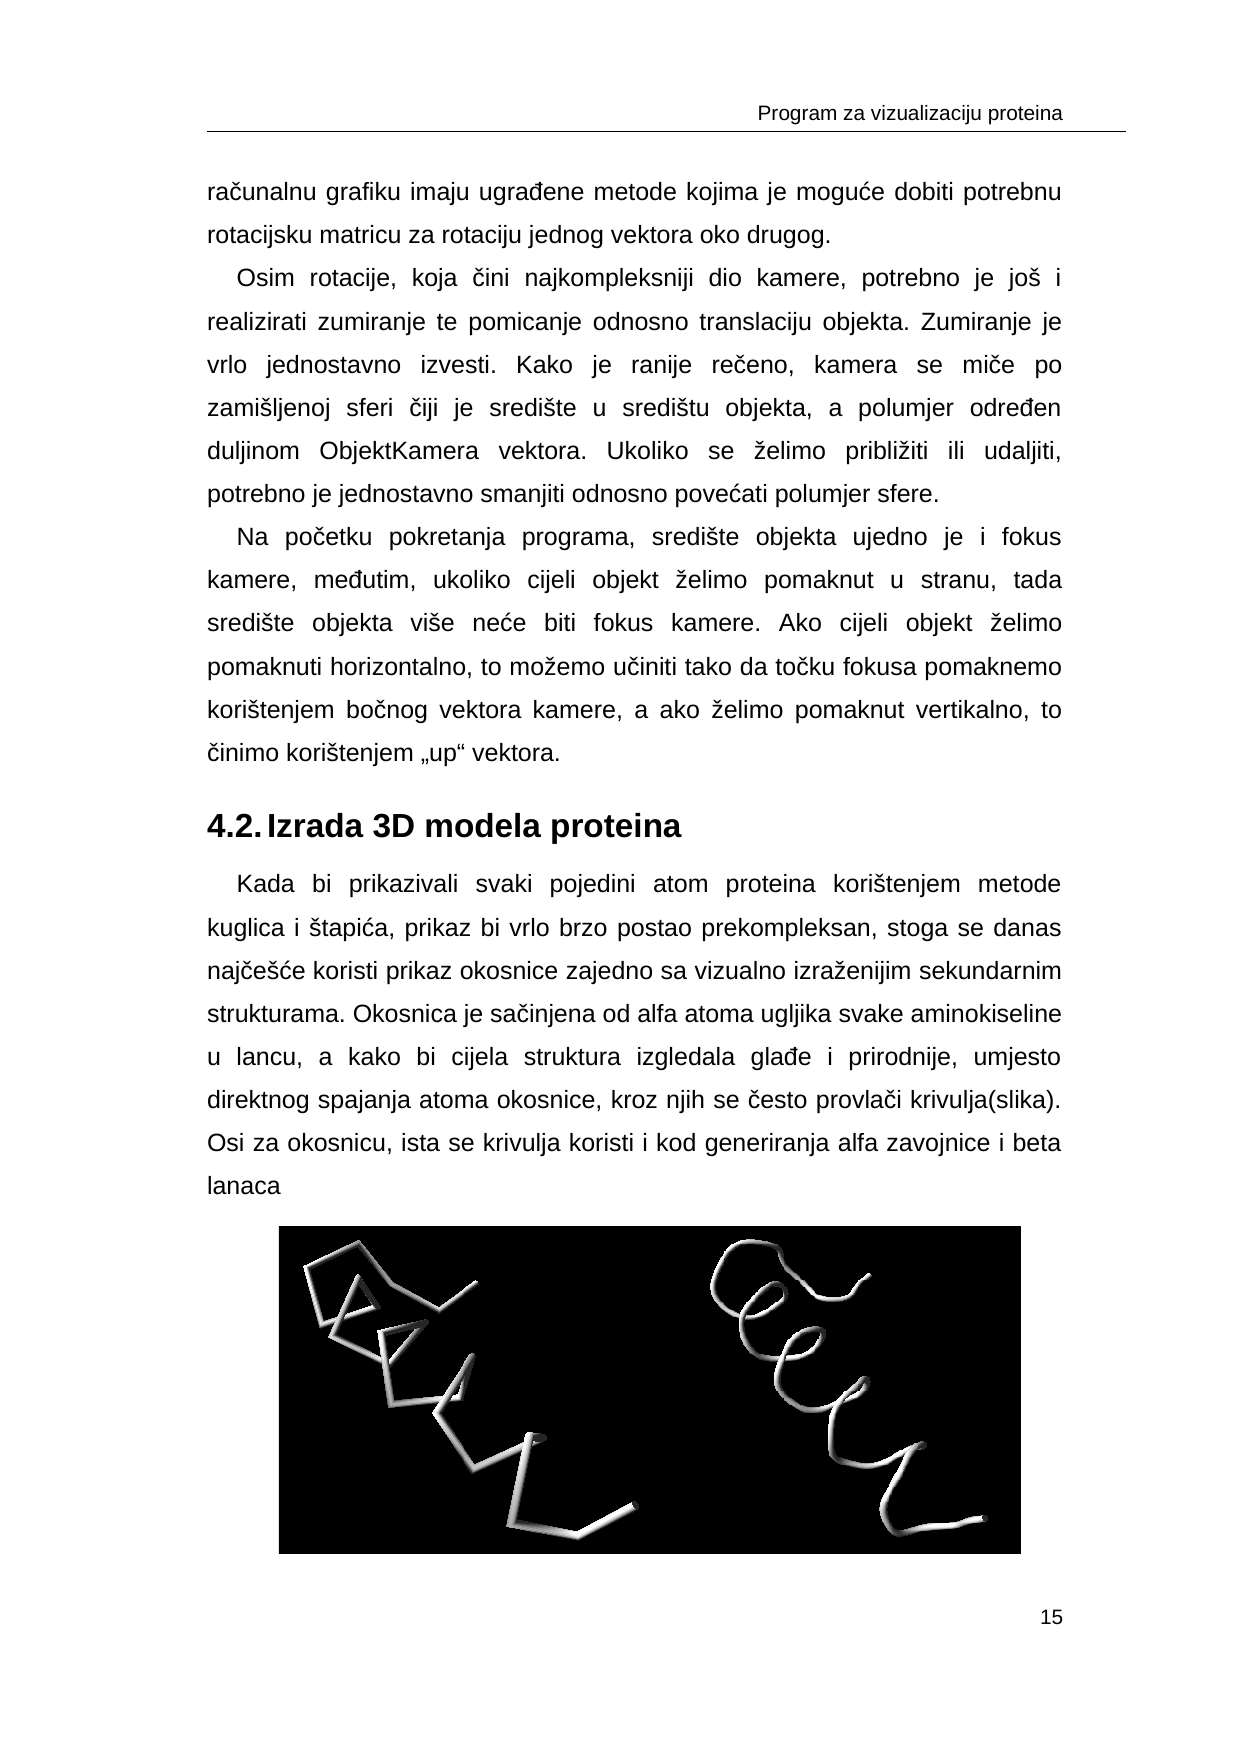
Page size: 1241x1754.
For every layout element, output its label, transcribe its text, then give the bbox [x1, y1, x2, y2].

subtitle Izrada 3D modela proteina [207, 806, 1063, 844]
text Na početku pokretanja programa, središte objekta ujedno je i fokus kamere, međutim, ukoliko cijeli objekt želimo pomaknut u stranu, tada središte objekta više neće biti fokus kamere. Ako cijeli objekt želimo pomaknuti horizontalno, to možemo učiniti tako da točku fokusa pomaknemo korištenjem bočnog vektora kamere, a ako želimo pomaknut vertikalno, to činimo korištenjem „up“ vektora. [207, 522, 1063, 767]
picture [278, 1226, 1021, 1554]
text Kada bi prikazivali svaki pojedini atom proteina korištenjem metode kuglica i štapića, prikaz bi vrlo brzo postao prekompleksan, stoga se danas najčešće koristi prikaz okosnice zajedno sa vizualno izraženijim sekundarnim strukturama. Okosnica je sačinjena od alfa atoma ugljika svake aminokiseline u lancu, a kako bi cijela struktura izgledala glađe i prirodnije, umjesto direktnog spajanja atoma okosnice, kroz njih se često provlači krivulja(slika). Osi za okosnicu, ista se krivulja koristi i kod generiranja alfa zavojnice i beta lanaca [207, 869, 1063, 1200]
text Osim rotacije, koja čini najkompleksniji dio kamere, potrebno je još i realizirati zumiranje te pomicanje odnosno translaciju objekta. Zumiranje je vrlo jednostavno izvesti. Kako je ranije rečeno, kamera se miče po zamišljenoj sferi čiji je središte u središtu objekta, a polumjer određen duljinom ObjektKamera vektora. Ukoliko se želimo približiti ili udaljiti, potrebno je jednostavno smanjiti odnosno povećati polumjer sfere. [207, 263, 1063, 508]
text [207, 177, 1063, 249]
